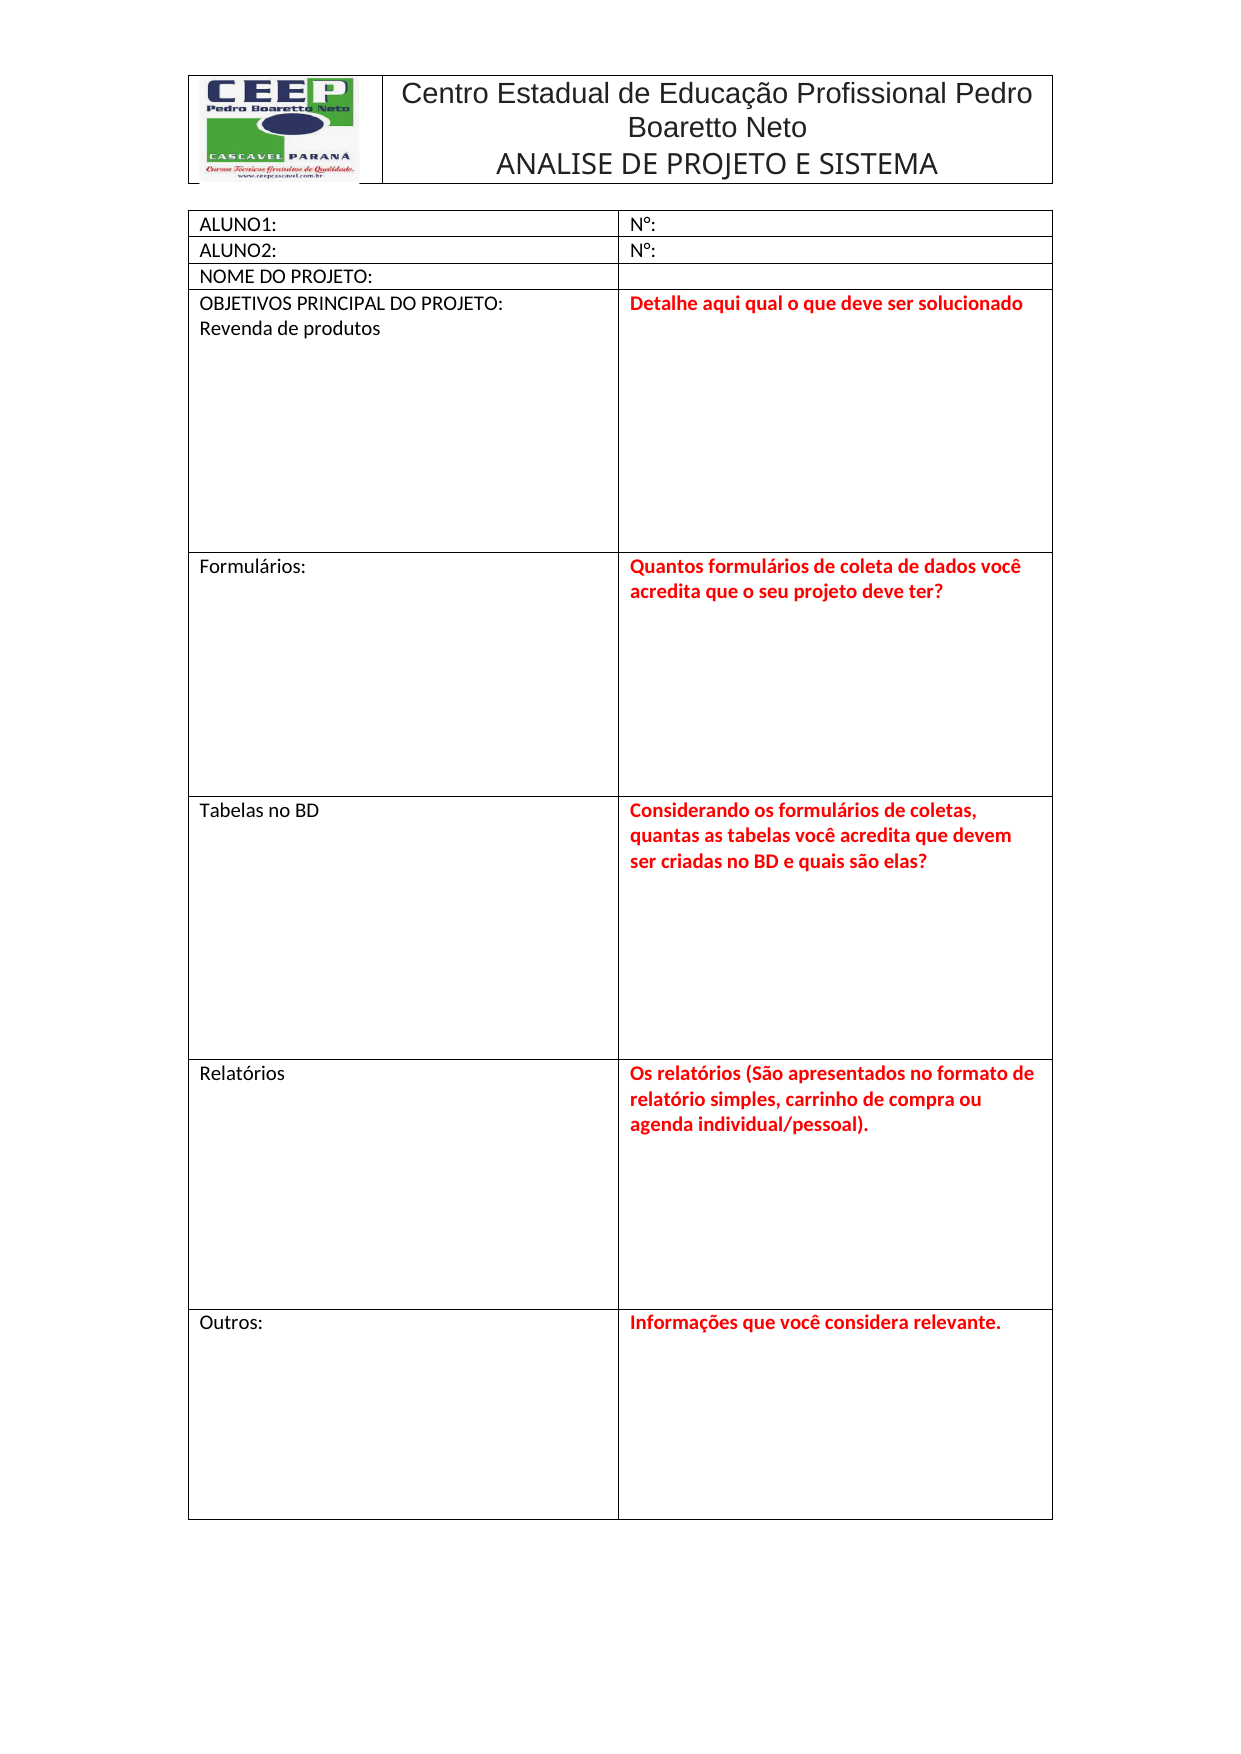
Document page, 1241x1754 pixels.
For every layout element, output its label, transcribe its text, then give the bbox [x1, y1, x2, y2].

table_cell N°: [619, 237, 1052, 263]
table_cell Considerando os formulários de coletas, quantas as tabelas você acredita que devem ser criadas no BD e quais são elas? [619, 797, 1052, 1059]
table_cell Formulários: [189, 553, 618, 796]
table_cell Informações que você considera relevante. [619, 1310, 1052, 1518]
table_cell Tabelas no BD [189, 797, 618, 1059]
table_cell Os relatórios (São apresentados no formato de relatório simples, carrinho de compra ou agenda individual/pessoal). [619, 1060, 1052, 1308]
table_cell Outros: [189, 1310, 618, 1518]
table_header ALUNO1: [189, 211, 618, 236]
table_cell Quantos formulários de coleta de dados você acredita que o seu projeto deve ter? [619, 553, 1052, 796]
table_cell ALUNO2: [189, 237, 618, 263]
table_header N°: [619, 211, 1052, 236]
table_cell NOME DO PROJETO: [189, 264, 618, 289]
table_cell [619, 264, 1052, 289]
picture [199, 76, 360, 184]
table_cell OBJETIVOS PRINCIPAL DO PROJETO: Revenda de produtos [189, 290, 618, 552]
table_cell Detalhe aqui qual o que deve ser solucionado [619, 290, 1052, 552]
table_cell Relatórios [189, 1060, 618, 1308]
